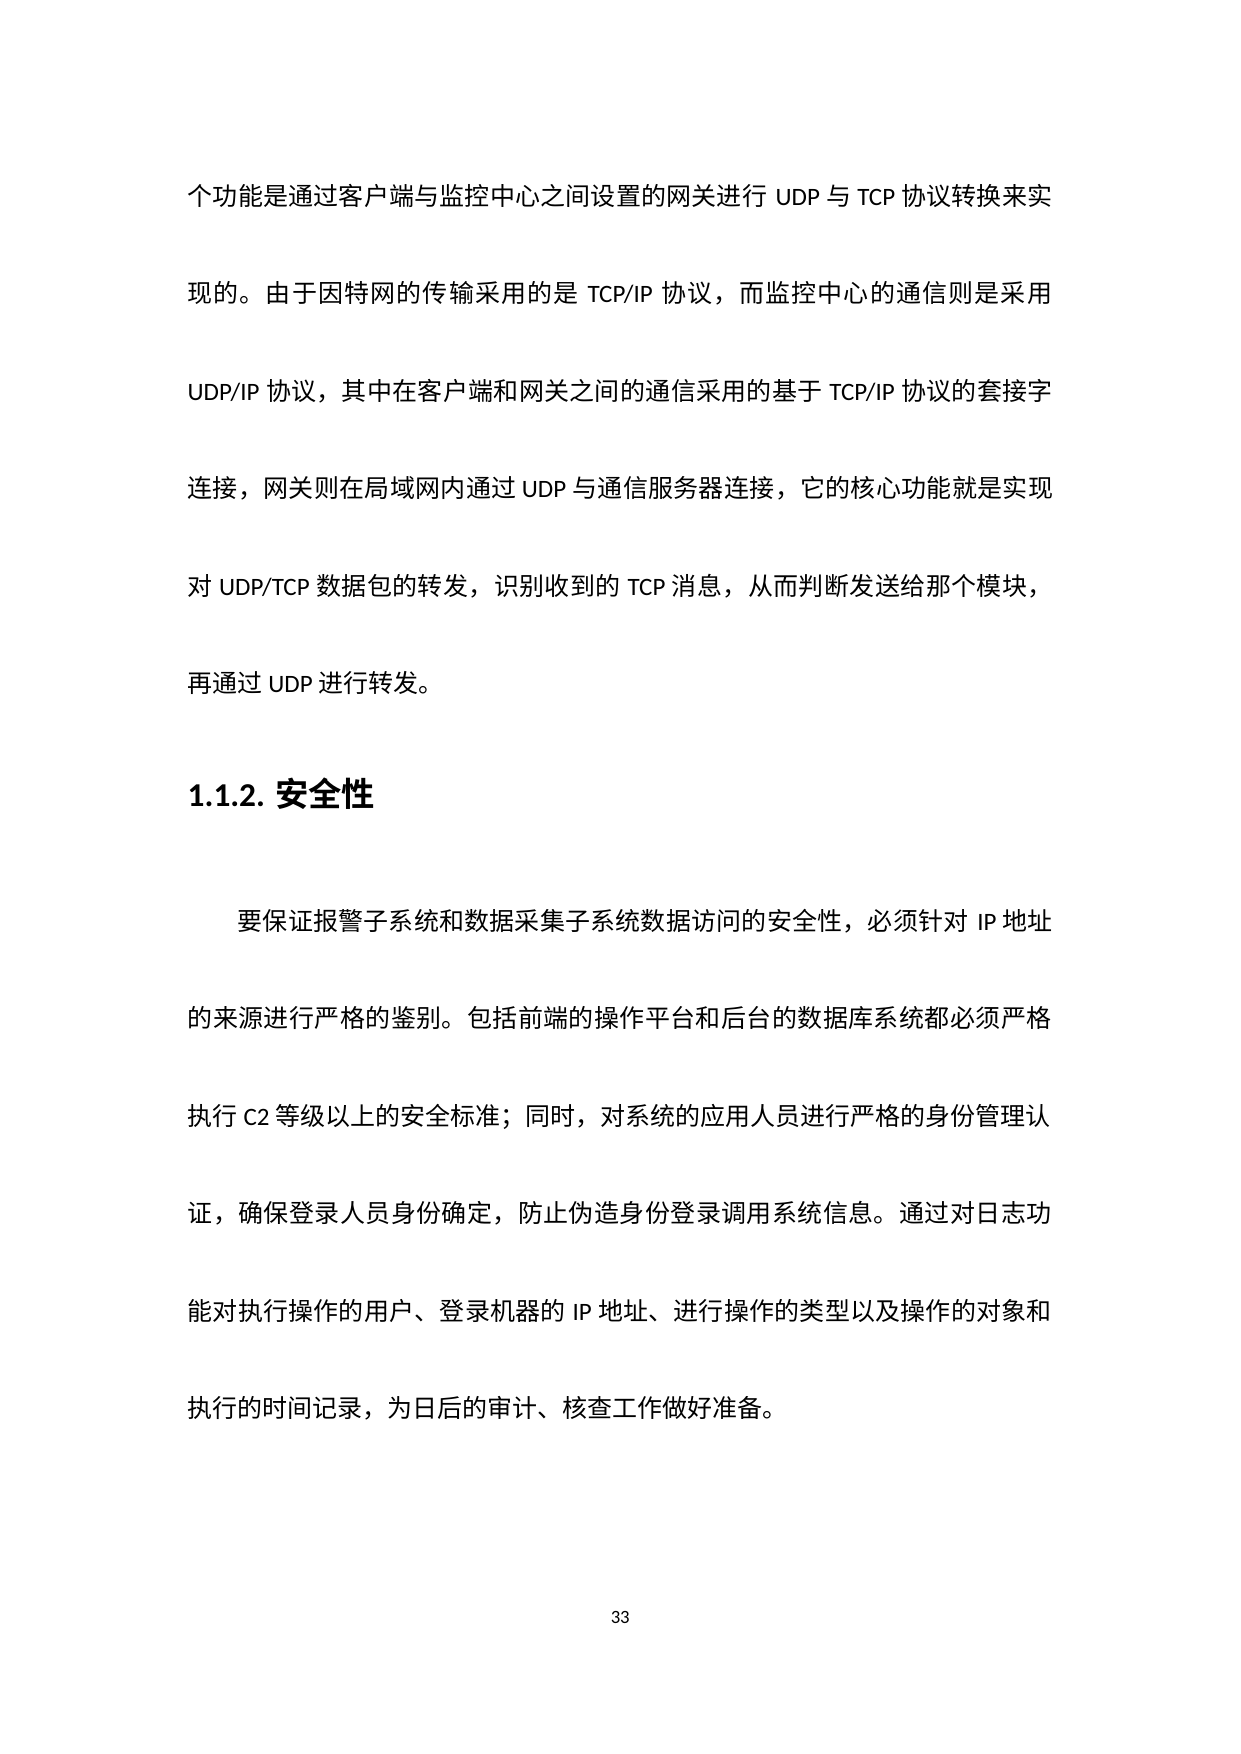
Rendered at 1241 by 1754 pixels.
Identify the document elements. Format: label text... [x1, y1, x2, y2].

text 要保证报警子系统和数据采集子系统数据访问的安全性，必须针对 IP 地址的来源进行严格的鉴别。包括前端的操作平台和后台的数据库系统都必须严格执行 C2 等级以上的安全标准；同时，对系统的应用人员进行严格的身份管理认证，确保登录人员身份确定，防止伪造身份登录调用系统信息。通过对日志功能对执行操作的用户、登录机器的 IP 地址、进行操作的类型以及操作的对象和执行的时间记录，为日后的审计、核查工作做好准备。 [187, 887, 1053, 1439]
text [187, 162, 1053, 714]
subtitle 安全性 [187, 760, 1053, 825]
